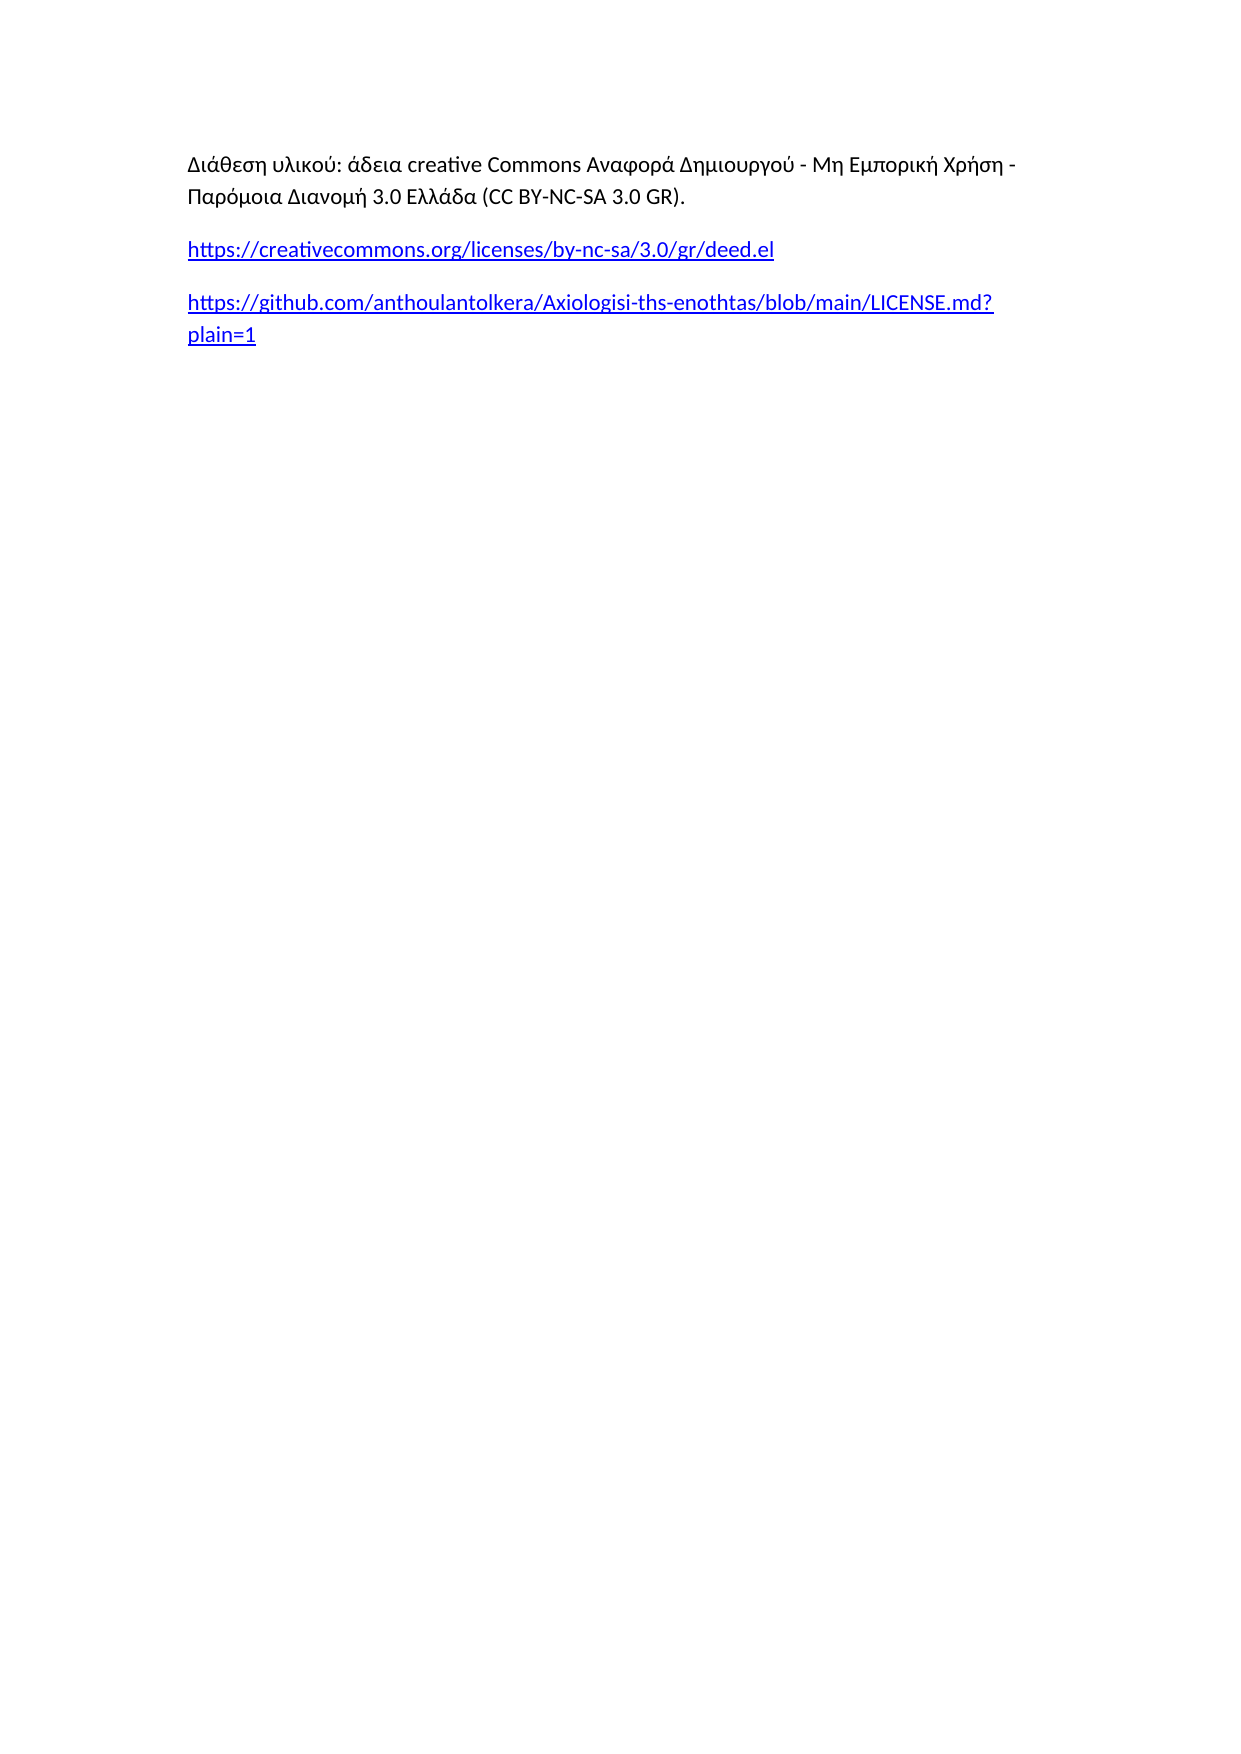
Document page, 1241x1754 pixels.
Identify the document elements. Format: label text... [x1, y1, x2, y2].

text Διάθεση υλικού: άδεια creative Commons Αναφορά Δημιουργού - Μη Εμπορική Χρήση - Παρόμοια Διανομή 3.0 Ελλάδα (CC BY-NC-SA 3.0 GR). [187, 150, 1053, 210]
text https://github.com/anthoulantolkera/Axiologisi-ths-enothtas/blob/main/LICENSE.md?plain=1 [187, 288, 1053, 348]
text https://creativecommons.org/licenses/by-nc-sa/3.0/gr/deed.el [187, 235, 1053, 263]
